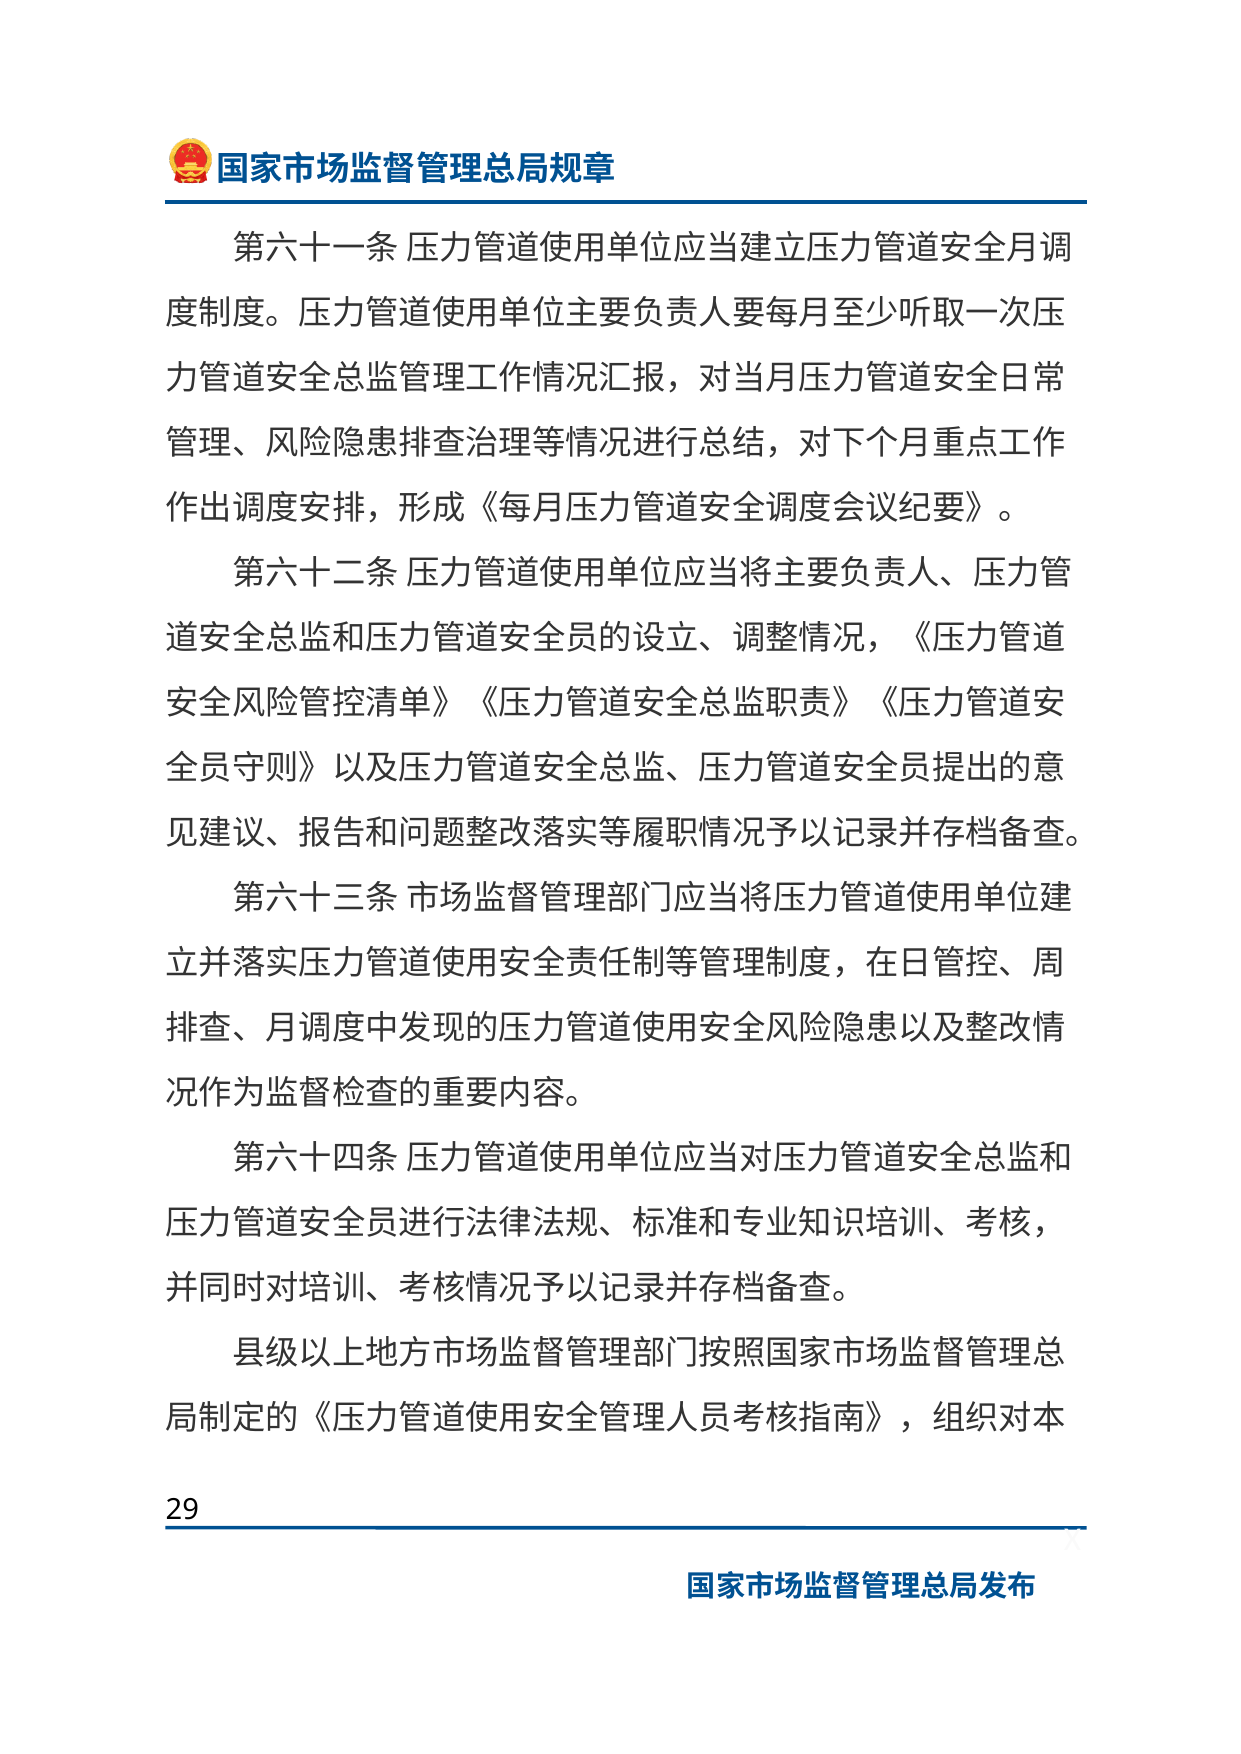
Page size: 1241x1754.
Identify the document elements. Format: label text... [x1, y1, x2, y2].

text 第六十一条 压力管道使用单位应当建立压力管道安全月调度制度。压力管道使用单位主要负责人要每月至少听取一次压力管道安全总监管理工作情况汇报，对当月压力管道安全日常管理、风险隐患排查治理等情况进行总结，对下个月重点工作作出调度安排，形成《每月压力管道安全调度会议纪要》。 [165, 213, 1087, 538]
text 县级以上地方市场监督管理部门按照国家市场监督管理总局制定的《压力管道使用安全管理人员考核指南》，组织对本辖区内压力管道使用单位的压力管道安全总监和压力管道安全员随机进行监督抽查考核并公布考核结果。监督抽查考核不得收取费用。 [165, 1318, 1087, 1448]
picture [165, 136, 216, 187]
text 第六十四条 压力管道使用单位应当对压力管道安全总监和压力管道安全员进行法律法规、标准和专业知识培训、考核，并同时对培训、考核情况予以记录并存档备查。 [165, 1123, 1087, 1318]
text 第六十二条 压力管道使用单位应当将主要负责人、压力管道安全总监和压力管道安全员的设立、调整情况，《压力管道安全风险管控清单》《压力管道安全总监职责》《压力管道安全员守则》以及压力管道安全总监、压力管道安全员提出的意见建议、报告和问题整改落实等履职情况予以记录并存档备查。 [165, 538, 1087, 863]
text 第六十三条 市场监督管理部门应当将压力管道使用单位建立并落实压力管道使用安全责任制等管理制度，在日管控、周排查、月调度中发现的压力管道使用安全风险隐患以及整改情况作为监督检查的重要内容。 [165, 863, 1087, 1123]
